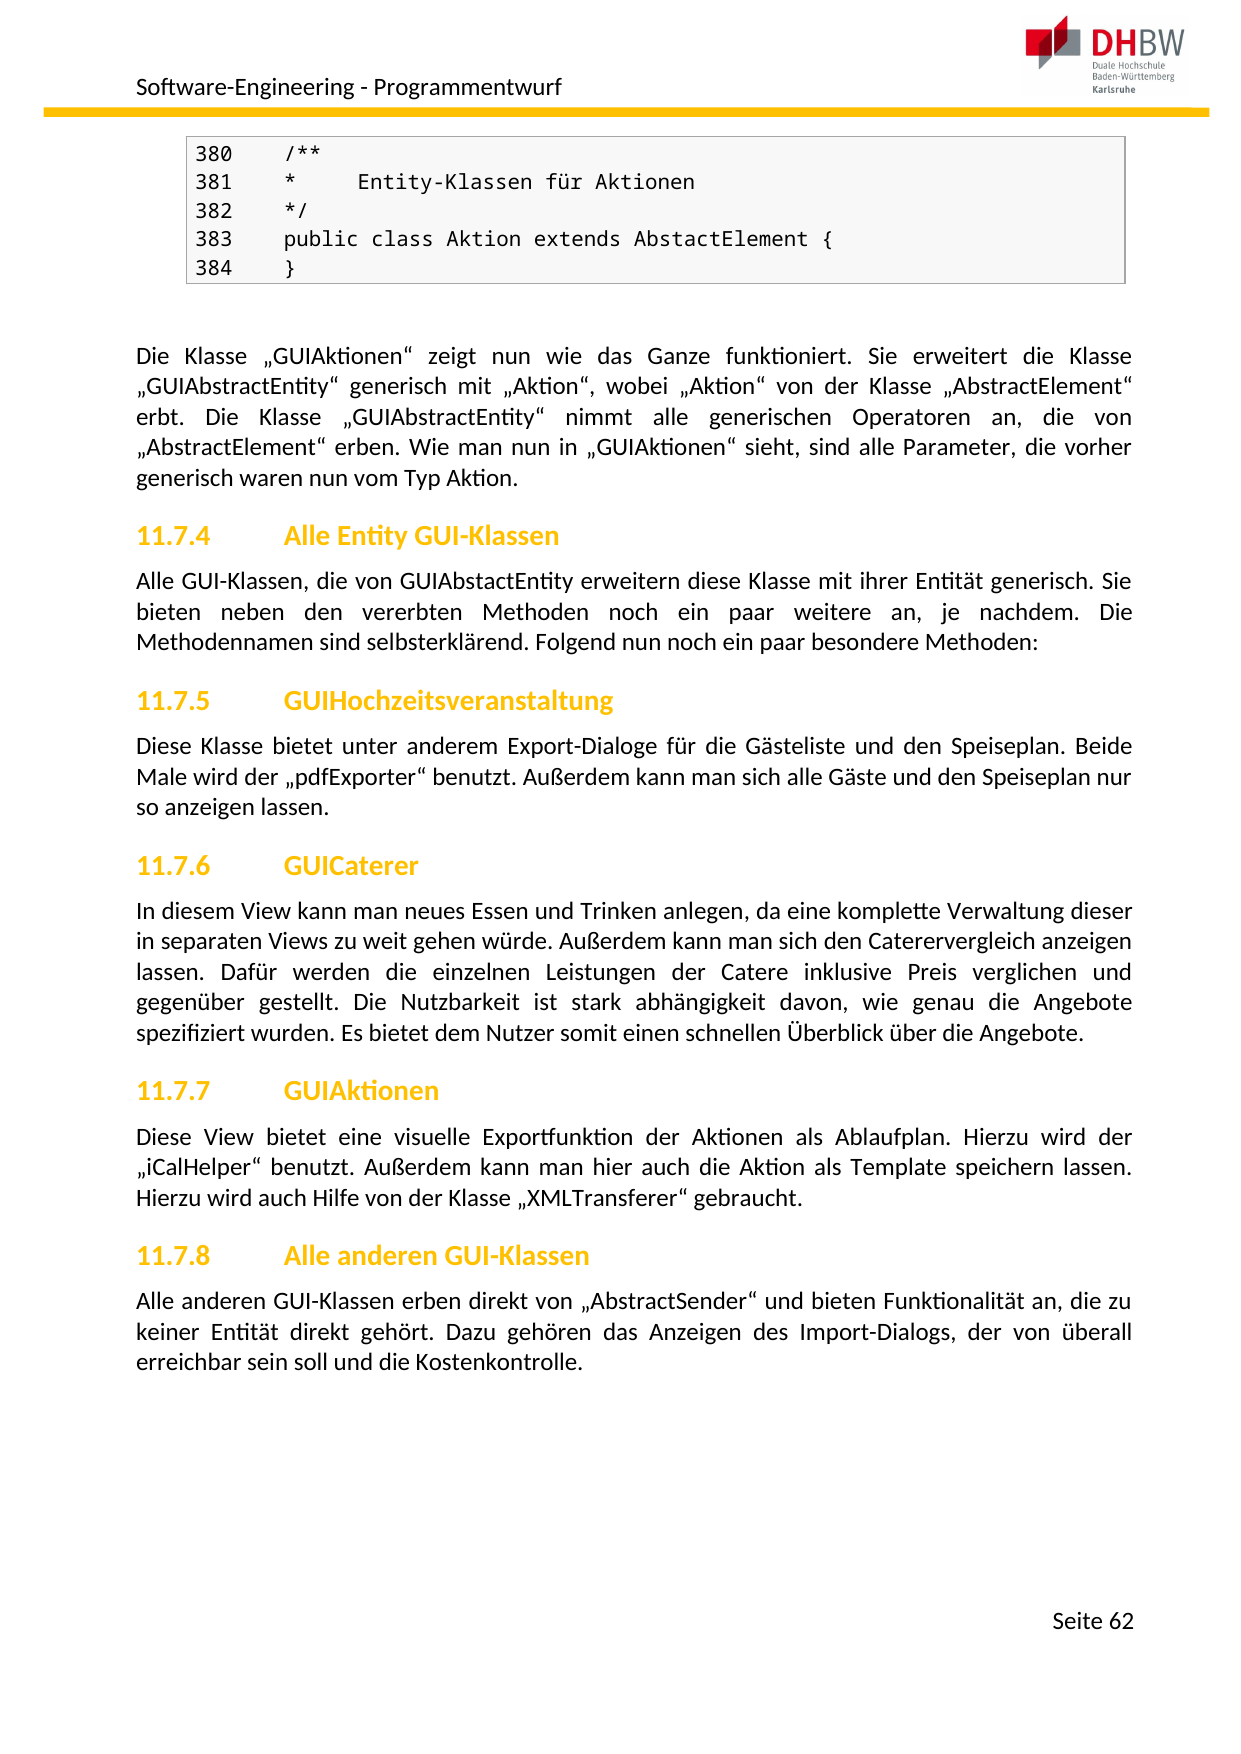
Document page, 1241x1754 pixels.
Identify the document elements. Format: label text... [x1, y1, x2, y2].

subtitle GUICaterer [136, 847, 1134, 882]
picture [1020, 14, 1189, 95]
text */ [187, 193, 1124, 221]
subtitle Alle Entity GUI-Klassen [136, 517, 1134, 553]
subtitle GUIAktionen [136, 1072, 1134, 1108]
subtitle GUIHochzeitsveranstaltung [136, 682, 1134, 718]
text Die Klasse „GUIAktionen“ zeigt nun wie das Ganze funktioniert. Sie erweitert die Klasse „GUIAbstractEntity“ generisch mit „Aktion“, wobei „Aktion“ von der Klasse „AbstractElement“ erbt. Die Klasse „GUIAbstractEntity“ nimmt alle generischen Operatoren an, die von „AbstractElement“ erben. Wie man nun in „GUIAktionen“ sieht, sind alle Parameter, die vorher generisch waren nun vom Typ Aktion. [136, 340, 1134, 492]
text public class Aktion extends AbstactElement { [187, 221, 1124, 249]
text In diesem View kann man neues Essen und Trinken anlegen, da eine komplette Verwaltung dieser in separaten Views zu weit gehen würde. Außerdem kann man sich den Caterervergleich anzeigen lassen. Dafür werden die einzelnen Leistungen der Catere inklusive Preis verglichen und gegenüber gestellt. Die Nutzbarkeit ist stark abhängigkeit davon, wie genau die Angebote spezifiziert wurden. Es bietet dem Nutzer somit einen schnellen Überblick über die Angebote. [136, 895, 1134, 1047]
subtitle Alle anderen GUI-Klassen [136, 1237, 1134, 1273]
text Diese View bietet eine visuelle Exportfunktion der Aktionen als Ablaufplan. Hierzu wird der „iCalHelper“ benutzt. Außerdem kann man hier auch die Aktion als Template speichern lassen. Hierzu wird auch Hilfe von der Klasse „XMLTransferer“ gebraucht. [136, 1121, 1134, 1212]
text Alle anderen GUI-Klassen erben direkt von „AbstractSender“ und bieten Funktionalität an, die zu keiner Entität direkt gehört. Dazu gehören das Anzeigen des Import-Dialogs, der von überall erreichbar sein soll und die Kostenkontrolle. [136, 1285, 1134, 1377]
text * Entity-Klassen für Aktionen [187, 164, 1124, 193]
text /** [187, 137, 1124, 164]
text Diese Klasse bietet unter anderem Export-Dialoge für die Gästeliste und den Speiseplan. Beide Male wird der „pdfExporter“ benutzt. Außerdem kann man sich alle Gäste und den Speiseplan nur so anzeigen lassen. [136, 730, 1134, 822]
text Alle GUI-Klassen, die von GUIAbstactEntity erweitern diese Klasse mit ihrer Entität generisch. Sie bieten neben den vererbten Methoden noch ein paar weitere an, je nachdem. Die Methodennamen sind selbsterklärend. Folgend nun noch ein paar besondere Methoden: [136, 566, 1134, 657]
text } [187, 249, 1124, 283]
